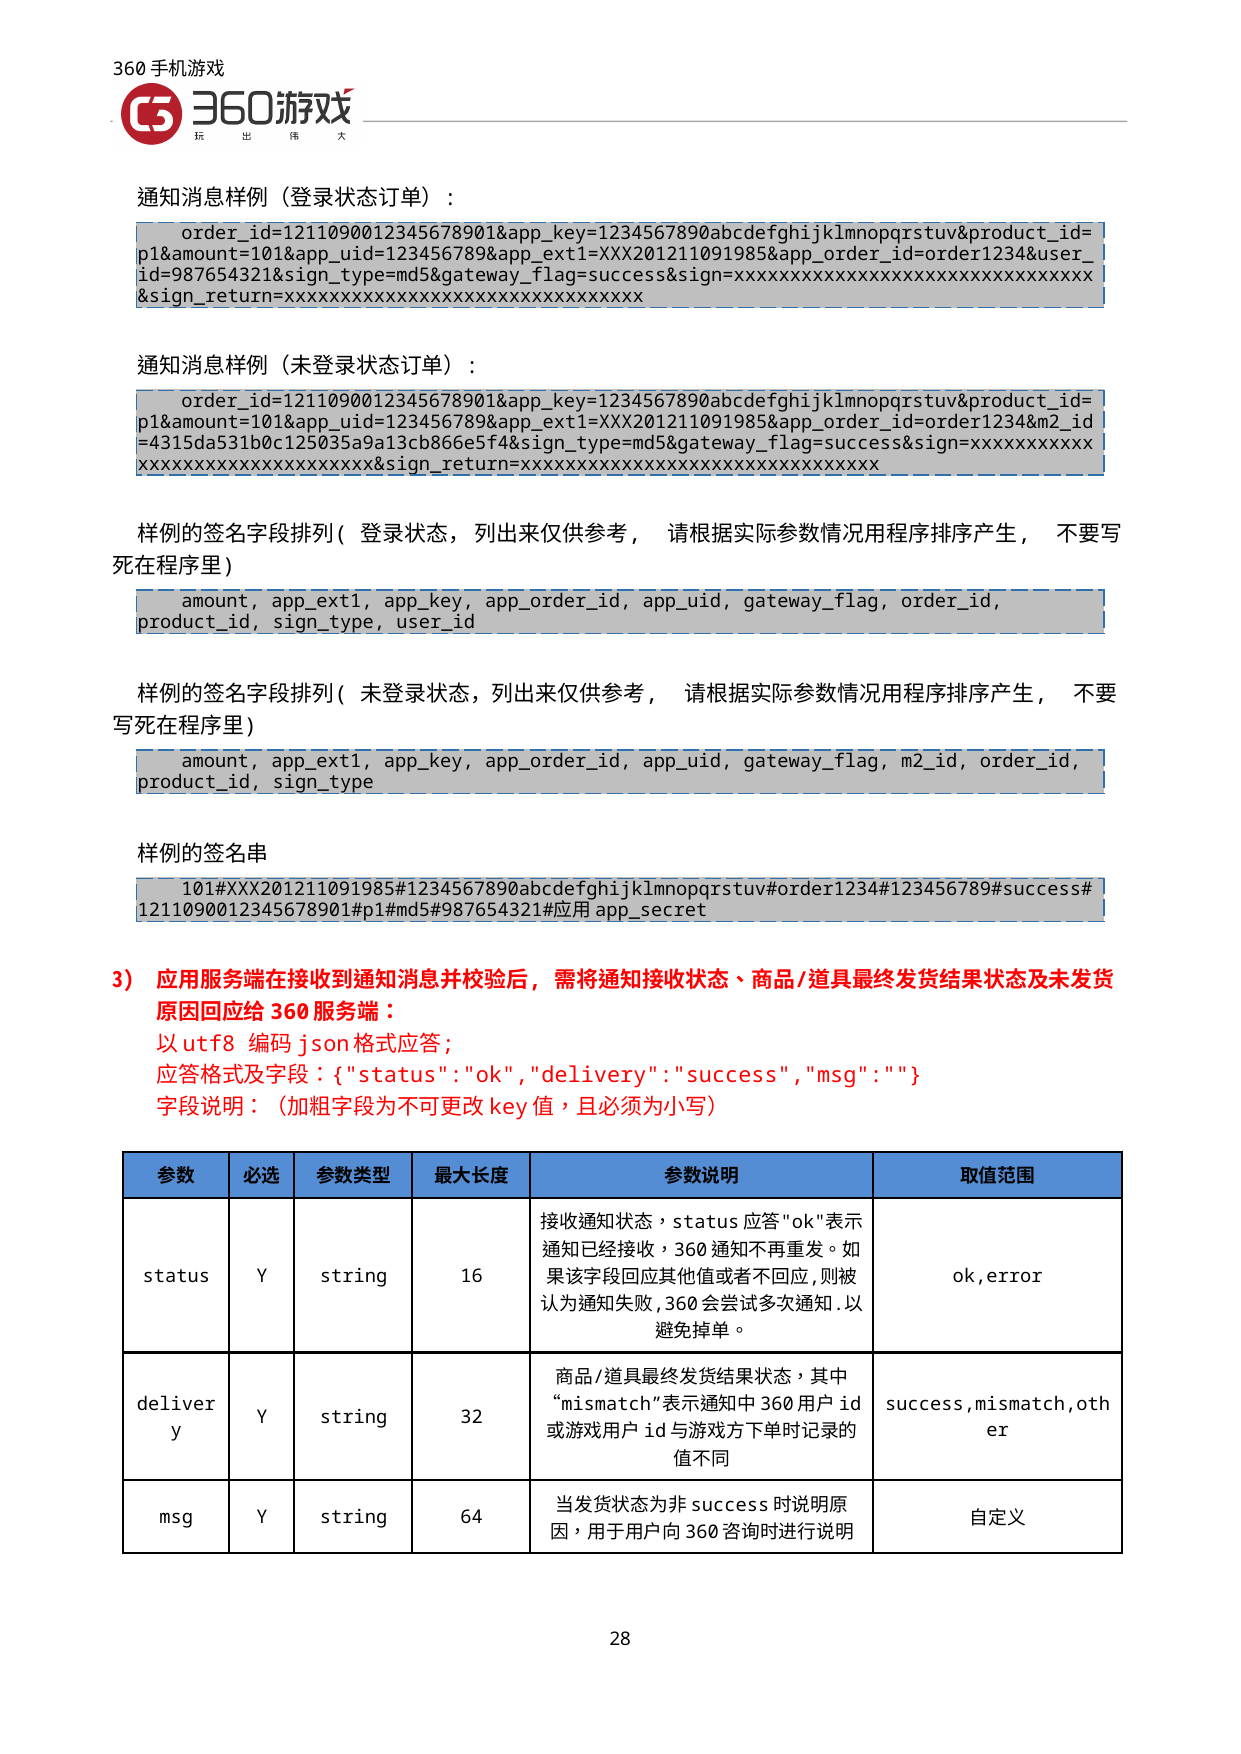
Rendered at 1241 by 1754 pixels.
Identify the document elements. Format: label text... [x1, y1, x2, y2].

table_header 参数类型 [295, 1153, 411, 1197]
text 通知消息样例（未登录状态订单）: [112, 348, 1128, 379]
table_cell Y [230, 1481, 293, 1552]
text 通知消息样例（登录状态订单）: [112, 180, 1128, 212]
table_cell string [295, 1354, 411, 1479]
table_cell ok,error [874, 1199, 1121, 1351]
table_cell msg [124, 1481, 228, 1552]
list 以utf8 编码 json格式应答; [156, 1026, 1128, 1057]
text 样例的签名字段排列( 未登录状态，列出来仅供参考, 请根据实际参数情况用程序排序产生, 不要写死在程序里) [112, 676, 1128, 739]
picture [112, 80, 363, 147]
table_cell string [295, 1481, 411, 1552]
text order_id=1211090012345678901&app_key=1234567890abcdefghijklmnopqrstuv&product_id=p1&amount=101&app_uid=123456789&app_ext1=XXX201211091985&app_order_id=order1234&m2_id=4315da531b0c125035a9a13cb866e5f4&sign_type=md5&gateway_flag=success&sign=xxxxxxxxxxxxxxxxxxxxxxxxxxxxxxxx&sign_return=xxxxxxxxxxxxxxxxxxxxxxxxxxxxxxxx [136, 389, 1104, 476]
text 样例的签名字段排列( 登录状态， 列出来仅供参考, 请根据实际参数情况用程序排序产生, 不要写死在程序里) [112, 516, 1128, 579]
text 101#XXX201211091985#1234567890abcdefghijklmnopqrstuv#order1234#123456789#success#1211090012345678901#p1#md5#987654321#应用app_secret [136, 877, 1104, 922]
table_cell string [295, 1199, 411, 1351]
list 应用服务端在接收到通知消息并校验后, 需将通知接收状态、商品/道具最终发货结果状态及未发货原因回应给360服务端： [112, 962, 1128, 1026]
table_cell 接收通知状态，status应答"ok"表示通知已经接收，360通知不再重发。如果该字段回应其他值或者不回应,则被认为通知失败,360会尝试多次通知.以避免掉单。 [531, 1199, 872, 1351]
table_cell Y [230, 1354, 293, 1479]
text amount, app_ext1, app_key, app_order_id, app_uid, gateway_flag, m2_id, order_id, product_id, sign_type [136, 749, 1104, 794]
table_header 参数说明 [531, 1153, 872, 1197]
table_header 必选 [230, 1153, 293, 1197]
table_cell 当发货状态为非success时说明原因，用于用户向360咨询时进行说明 [531, 1481, 872, 1552]
table_cell 64 [413, 1481, 529, 1552]
table_cell delivery [124, 1354, 228, 1479]
table_cell success,mismatch,other [874, 1354, 1121, 1479]
table_cell 16 [413, 1199, 529, 1351]
table_cell 自定义 [874, 1481, 1121, 1552]
table_header 取值范围 [874, 1153, 1121, 1197]
table_cell 32 [413, 1354, 529, 1479]
list 字段说明：（加粗字段为不可更改key值，且必须为小写） [156, 1089, 1128, 1121]
list 应答格式及字段：{"status":"ok","delivery":"success","msg":""} [156, 1057, 1128, 1089]
text amount, app_ext1, app_key, app_order_id, app_uid, gateway_flag, order_id, product_id, sign_type, user_id [136, 589, 1104, 634]
table_header 参数 [124, 1153, 228, 1197]
table_cell status [124, 1199, 228, 1351]
table_header 最大长度 [413, 1153, 529, 1197]
table_cell Y [230, 1199, 293, 1351]
text order_id=1211090012345678901&app_key=1234567890abcdefghijklmnopqrstuv&product_id=p1&amount=101&app_uid=123456789&app_ext1=XXX201211091985&app_order_id=order1234&user_id=987654321&sign_type=md5&gateway_flag=success&sign=xxxxxxxxxxxxxxxxxxxxxxxxxxxxxxxx&sign_return=xxxxxxxxxxxxxxxxxxxxxxxxxxxxxxxx [136, 222, 1104, 308]
text 样例的签名串 [112, 836, 1128, 867]
table_cell 商品/道具最终发货结果状态，其中“mismatch”表示通知中360用户id或游戏用户id与游戏方下单时记录的值不同 [531, 1354, 872, 1479]
